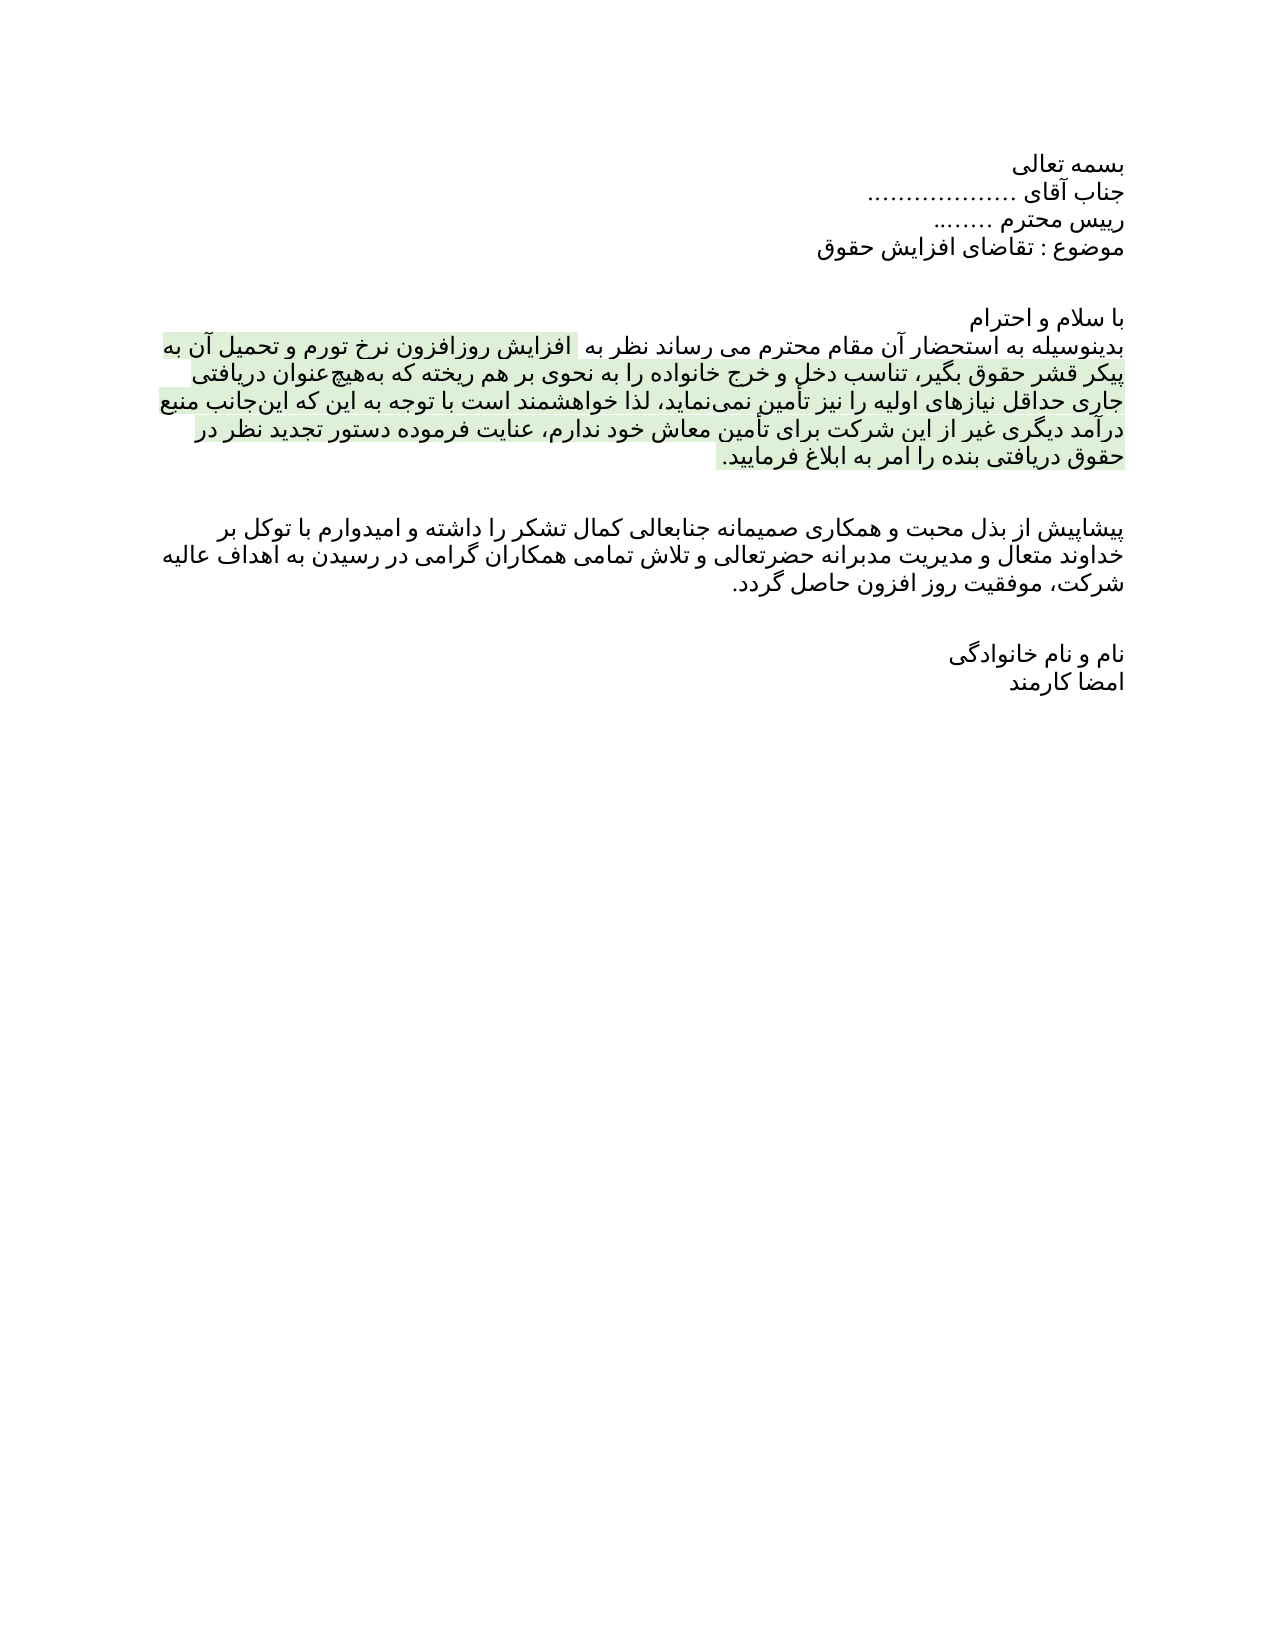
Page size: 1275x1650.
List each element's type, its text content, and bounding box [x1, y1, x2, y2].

text پیشاپیش از بذل محبت و همکاری صمیمانه جنابعالی کمال تشکر را داشته و امیدوارم با توکل بر خداوند متعال و مدیریت مدبرانه حضرتعالی و تلاش تمامی همکاران گرامی در رسیدن به اهداف عالیه شرکت، موفقیت روز افزون حاصل گردد. [150, 513, 1125, 596]
text بسمه تعالی جناب آقای ………………. رییس محترم …….. موضوع : تقاضای افزایش حقوق [150, 150, 1125, 260]
text با سلام و احترام بدینوسیله به استحضار آن مقام محترم می رساند نظر به افزایش روزافزون نرخ تورم و تحمیل آن به پیکر قشر حقوق بگیر، تناسب دخل و خرج خانواده را به نحوی بر هم ریخته که به‌هیچ‌عنوان دریافتی جاری حداقل نیازهای اولیه را نیز تأمین نمی‌نماید، لذا خواهشمند است با توجه به این که این‌جانب منبع درآمد دیگری غیر از این شرکت برای تأمین معاش خود ندارم، عنایت فرموده دستور تجدید نظر در حقوق دریافتی بنده را امر به ابلاغ فرمایید. [150, 304, 1125, 470]
text نام و نام خانوادگی امضا کارمند [150, 640, 1125, 695]
